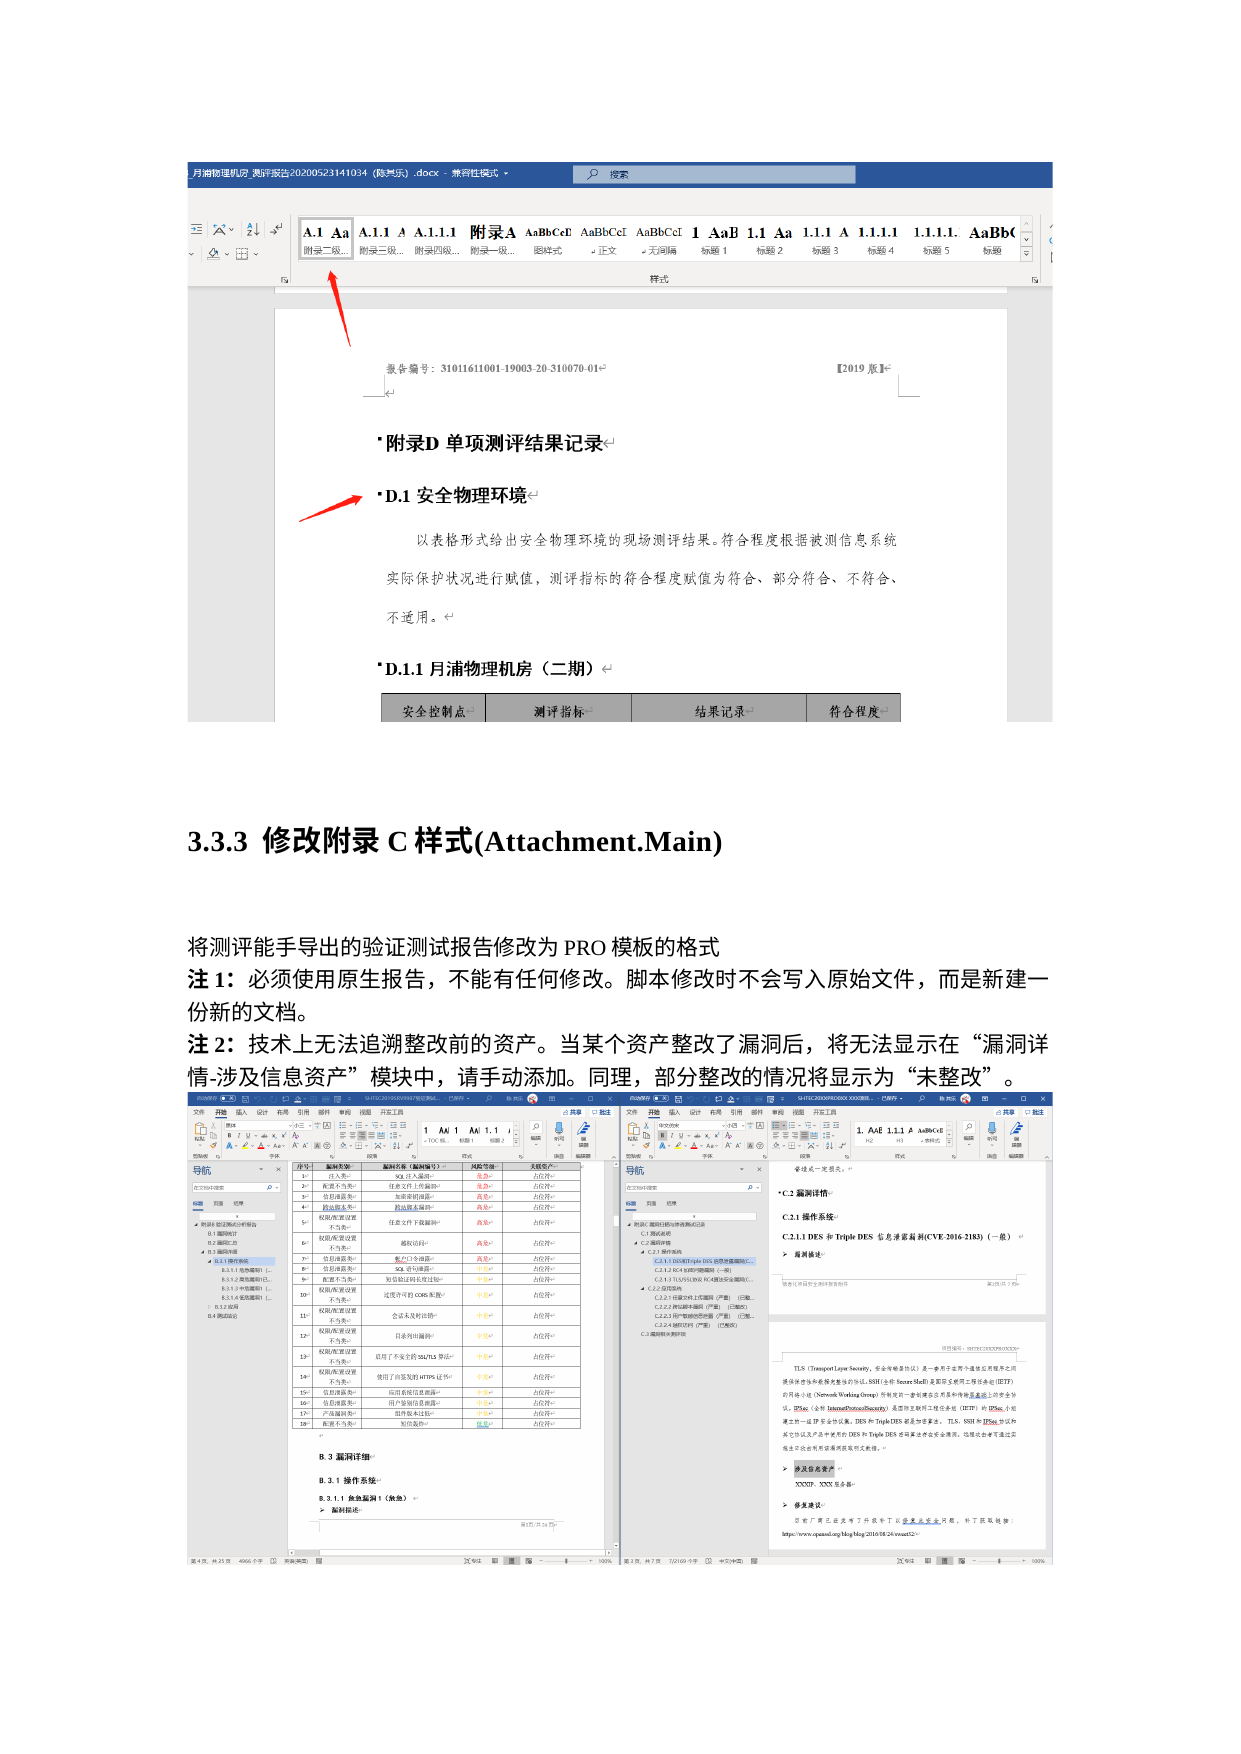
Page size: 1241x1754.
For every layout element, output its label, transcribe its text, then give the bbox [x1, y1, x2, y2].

subtitle 修改附录C样式(Attachment.Main) [187, 807, 1053, 872]
text 将测评能手导出的验证测试报告修改为PRO模板的格式 [187, 929, 1053, 962]
picture [187, 1092, 1053, 1565]
text 注1：必须使用原生报告，不能有任何修改。脚本修改时不会写入原始文件，而是新建一份新的文档。 [187, 962, 1053, 1027]
text 注2：技术上无法追溯整改前的资产。当某个资产整改了漏洞后，将无法显示在“漏洞详情-涉及信息资产”模块中，请手动添加。同理，部分整改的情况将显示为“未整改”。 [187, 1027, 1053, 1092]
picture [187, 162, 1053, 722]
